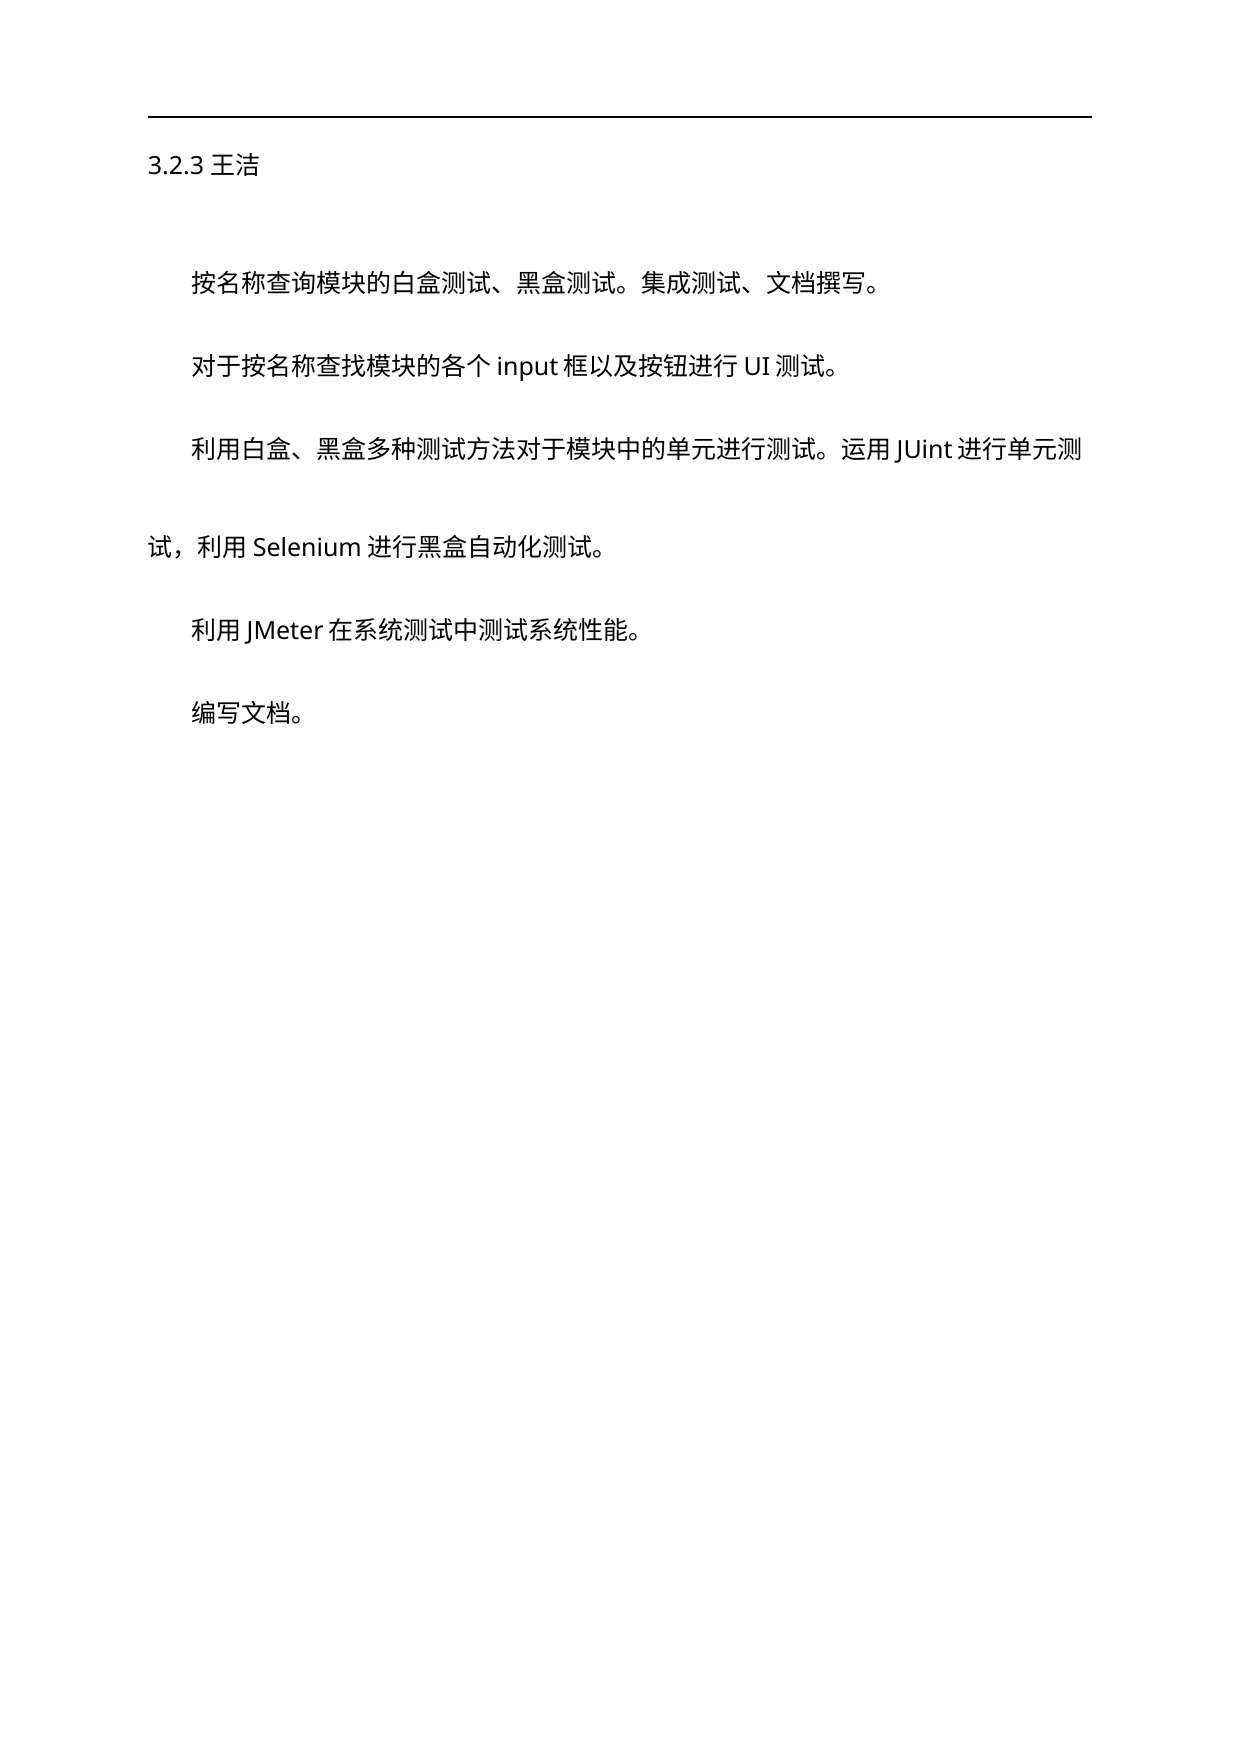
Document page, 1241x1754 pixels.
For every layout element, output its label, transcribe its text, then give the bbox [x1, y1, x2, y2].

subtitle 3.2.3 王洁 [148, 131, 1092, 196]
text 编写文档。 [148, 679, 1092, 744]
text 按名称查询模块的白盒测试、黑盒测试。集成测试、文档撰写。 [148, 249, 1092, 314]
text 利用JMeter在系统测试中测试系统性能。 [148, 596, 1092, 661]
text 利用白盒、黑盒多种测试方法对于模块中的单元进行测试。运用JUint进行单元测试，利用Selenium进行黑盒自动化测试。 [148, 416, 1092, 578]
text 对于按名称查找模块的各个input框以及按钮进行UI测试。 [148, 332, 1092, 397]
